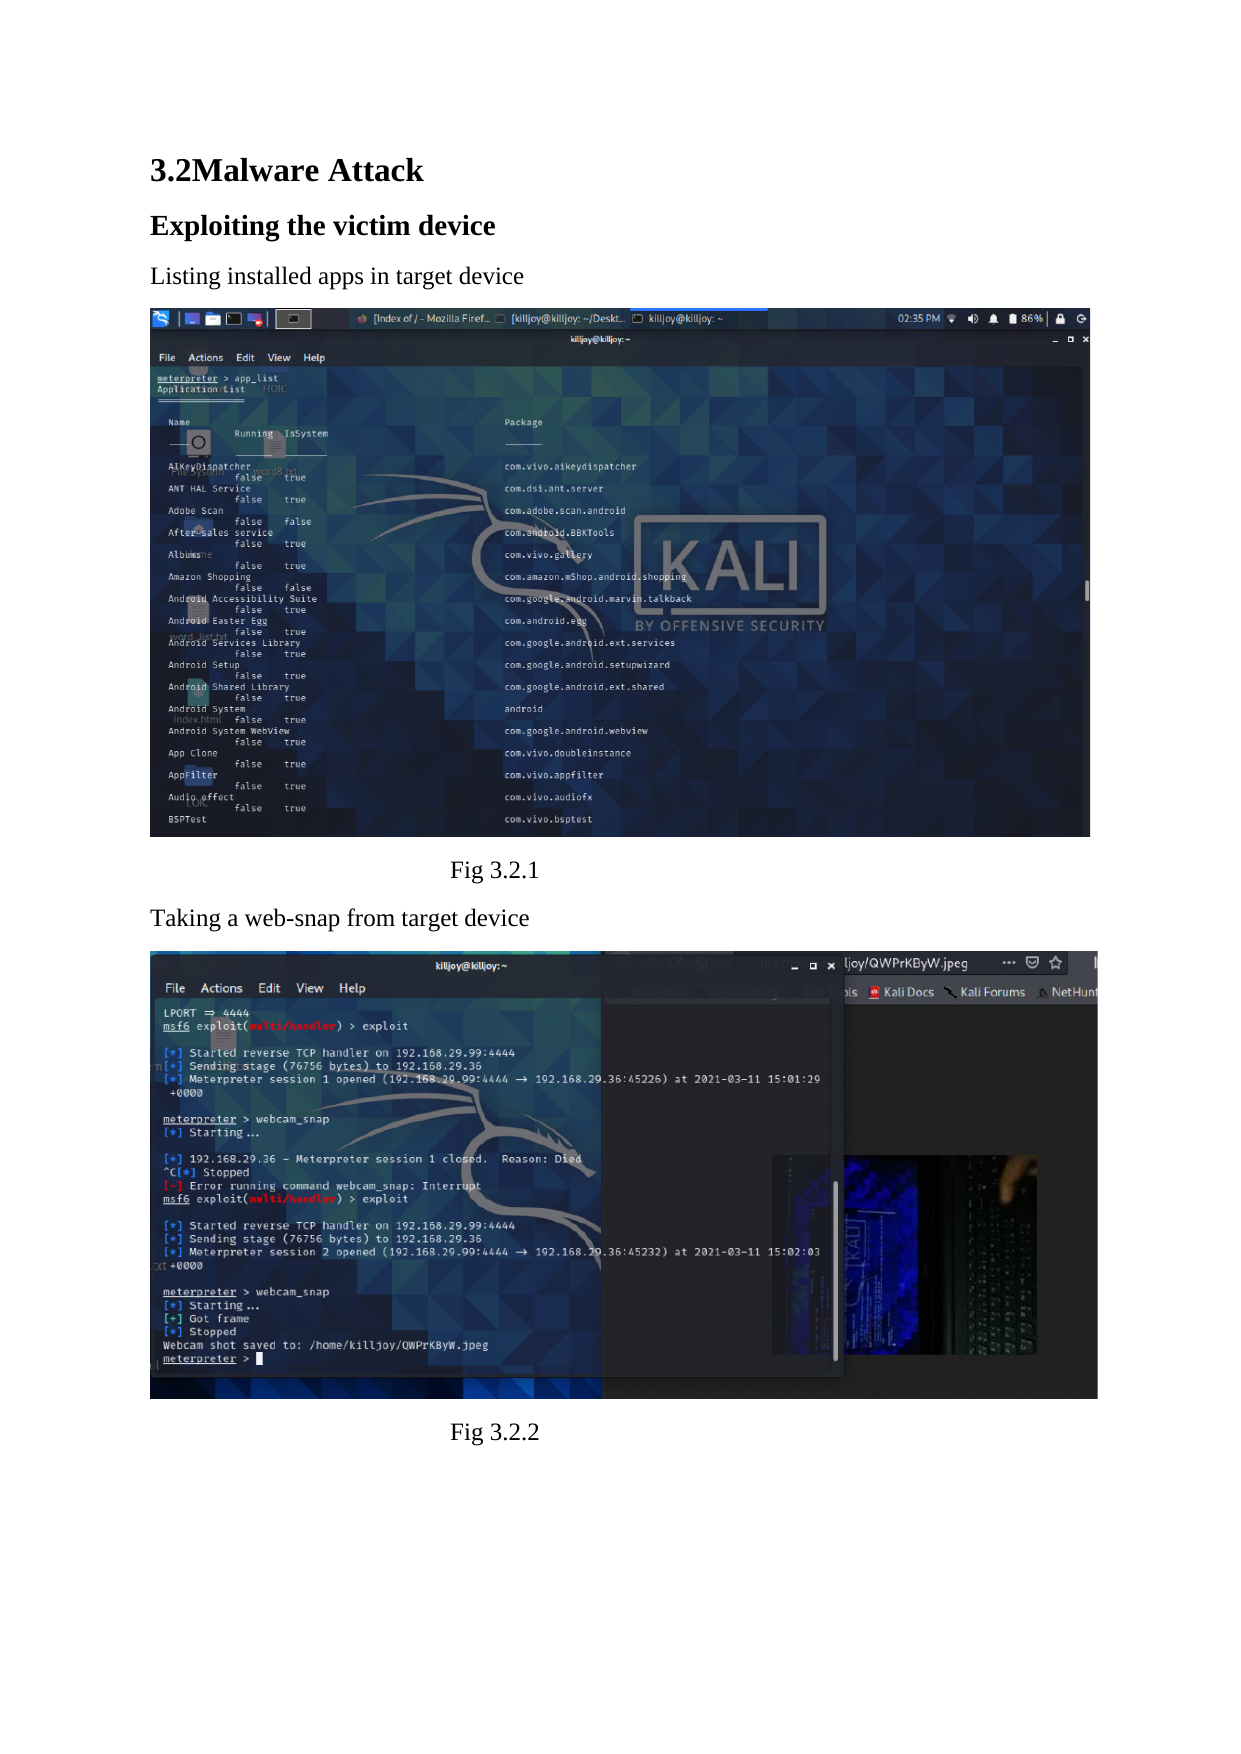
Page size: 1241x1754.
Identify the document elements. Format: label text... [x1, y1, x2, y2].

text Taking a web-snap from target device [150, 903, 1090, 932]
text Fig 3.2.2 [150, 1417, 1090, 1446]
text Fig 3.2.1 [150, 856, 1090, 884]
picture [150, 951, 1098, 1399]
picture [150, 308, 1091, 837]
text Listing installed apps in target device [150, 261, 1090, 289]
text 3.2Malware Attack [150, 150, 1090, 188]
text Exploiting the victim device [150, 208, 1090, 242]
